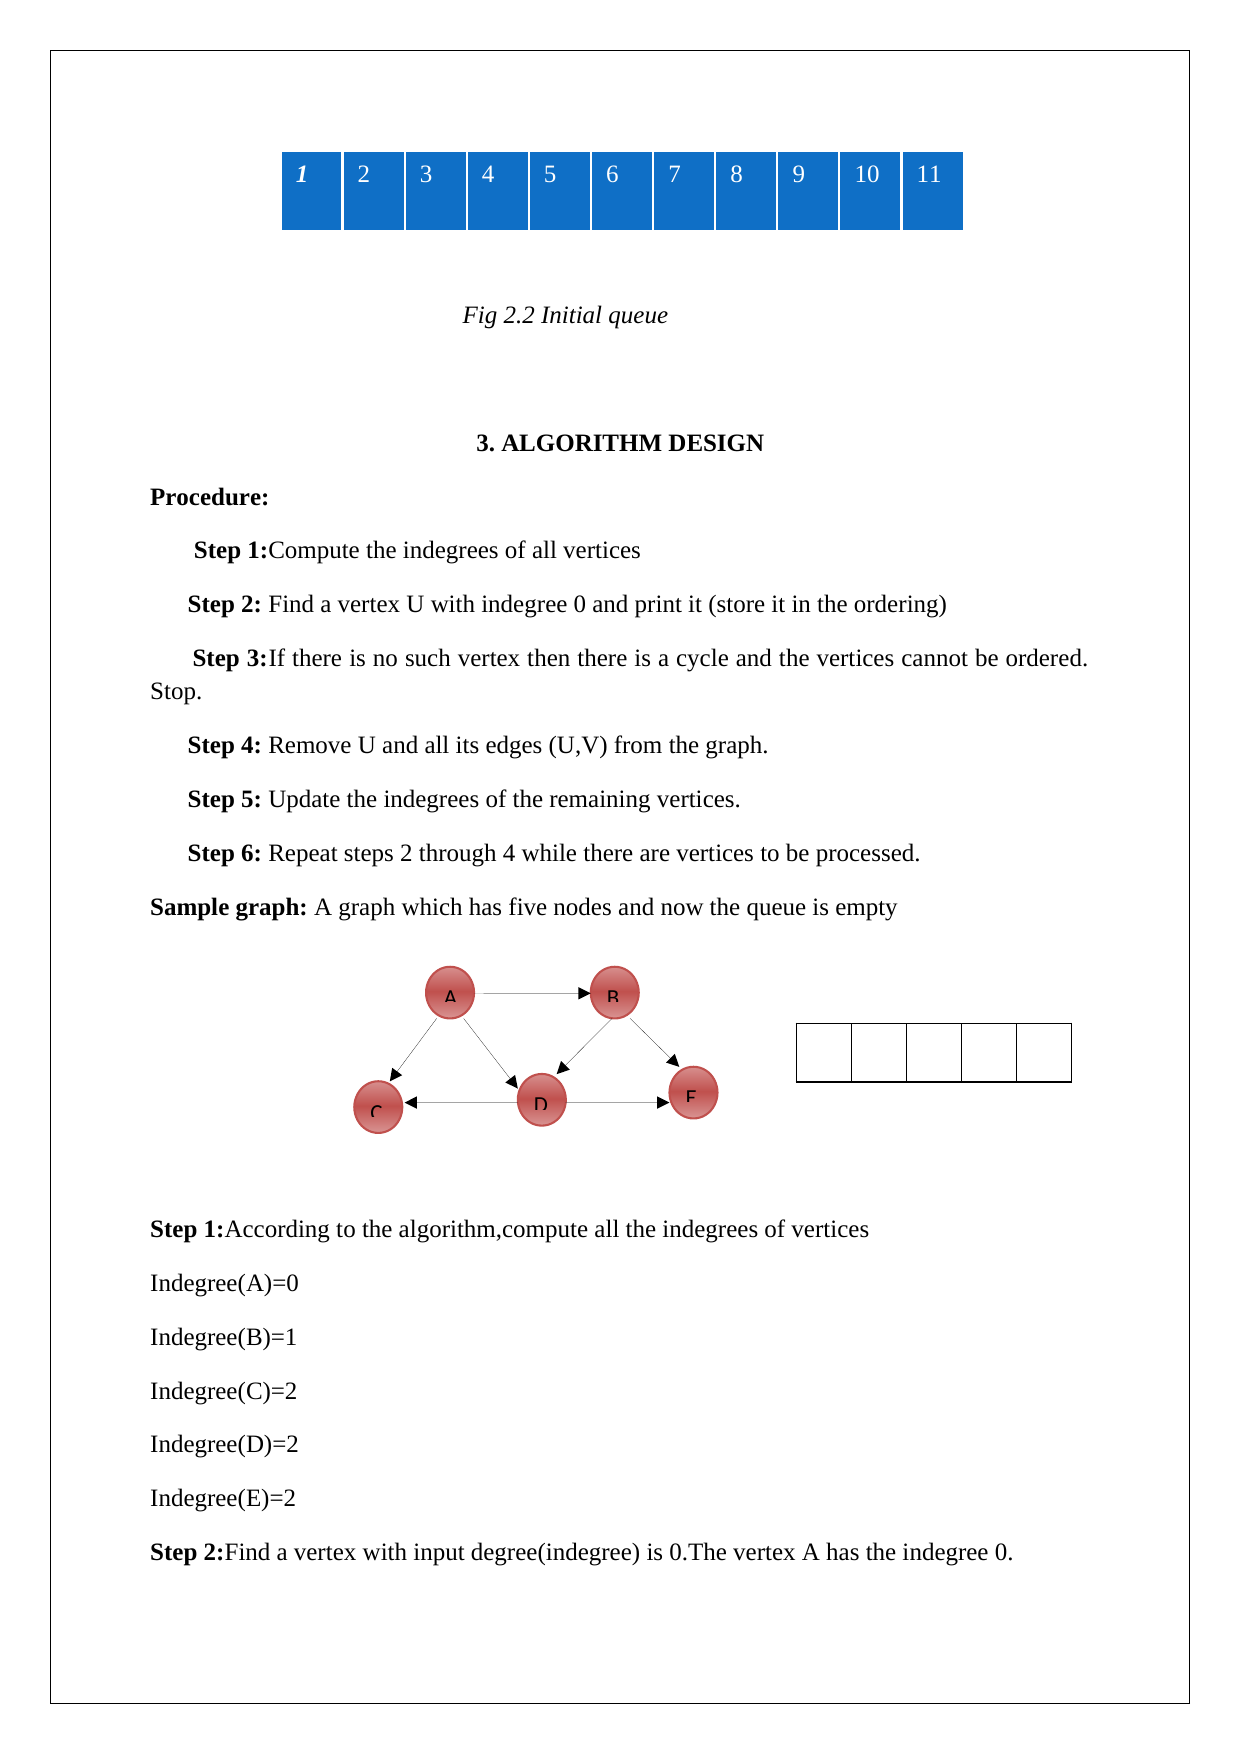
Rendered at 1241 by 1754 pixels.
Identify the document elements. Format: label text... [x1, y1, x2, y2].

text Step 2:Find a vertex with input degree(indegree) is 0.The vertex A has the indegree 0. [150, 1537, 1090, 1566]
table_header 11 [903, 152, 963, 230]
text Procedure: [150, 482, 1090, 511]
table_header [852, 1024, 906, 1081]
table_header 8 [716, 152, 776, 230]
text Step 6: Repeat steps 2 through 4 while there are vertices to be processed. [150, 838, 1090, 867]
text Indegree(E)=2 [150, 1483, 1090, 1512]
table_header 1 [282, 152, 341, 230]
text Indegree(C)=2 [150, 1376, 1090, 1404]
text Step 3:If there is no such vertex then there is a cycle and the vertices cannot be ordered. Stop. [150, 643, 1090, 705]
text 3. ALGORITHM DESIGN [150, 428, 1090, 457]
table_header 3 [406, 152, 466, 230]
table_header [962, 1024, 1016, 1081]
table_header [1017, 1024, 1071, 1081]
text Indegree(B)=1 [150, 1322, 1090, 1351]
table_header [797, 1024, 851, 1081]
text Fig 2.2 Initial queue [150, 300, 1090, 329]
table_header 6 [592, 152, 652, 230]
text Step 2: Find a vertex U with indegree 0 and print it (store it in the ordering) [150, 589, 1090, 618]
text Indegree(D)=2 [150, 1429, 1090, 1458]
table_header 2 [344, 152, 404, 230]
text Indegree(A)=0 [150, 1268, 1090, 1297]
table_header 7 [654, 152, 714, 230]
table_header [907, 1024, 961, 1081]
text Step 1:Compute the indegrees of all vertices [187, 536, 1090, 564]
table_header 4 [468, 152, 528, 230]
text Step 5: Update the indegrees of the remaining vertices. [150, 784, 1090, 813]
text Sample graph: A graph which has five nodes and now the queue is empty [150, 892, 1090, 921]
text Step 1:According to the algorithm,compute all the indegrees of vertices [150, 1214, 1090, 1243]
text Step 4: Remove U and all its edges (U,V) from the graph. [150, 730, 1090, 759]
table_header 10 [840, 152, 900, 230]
table_header 9 [778, 152, 838, 230]
table_header 5 [530, 152, 590, 230]
